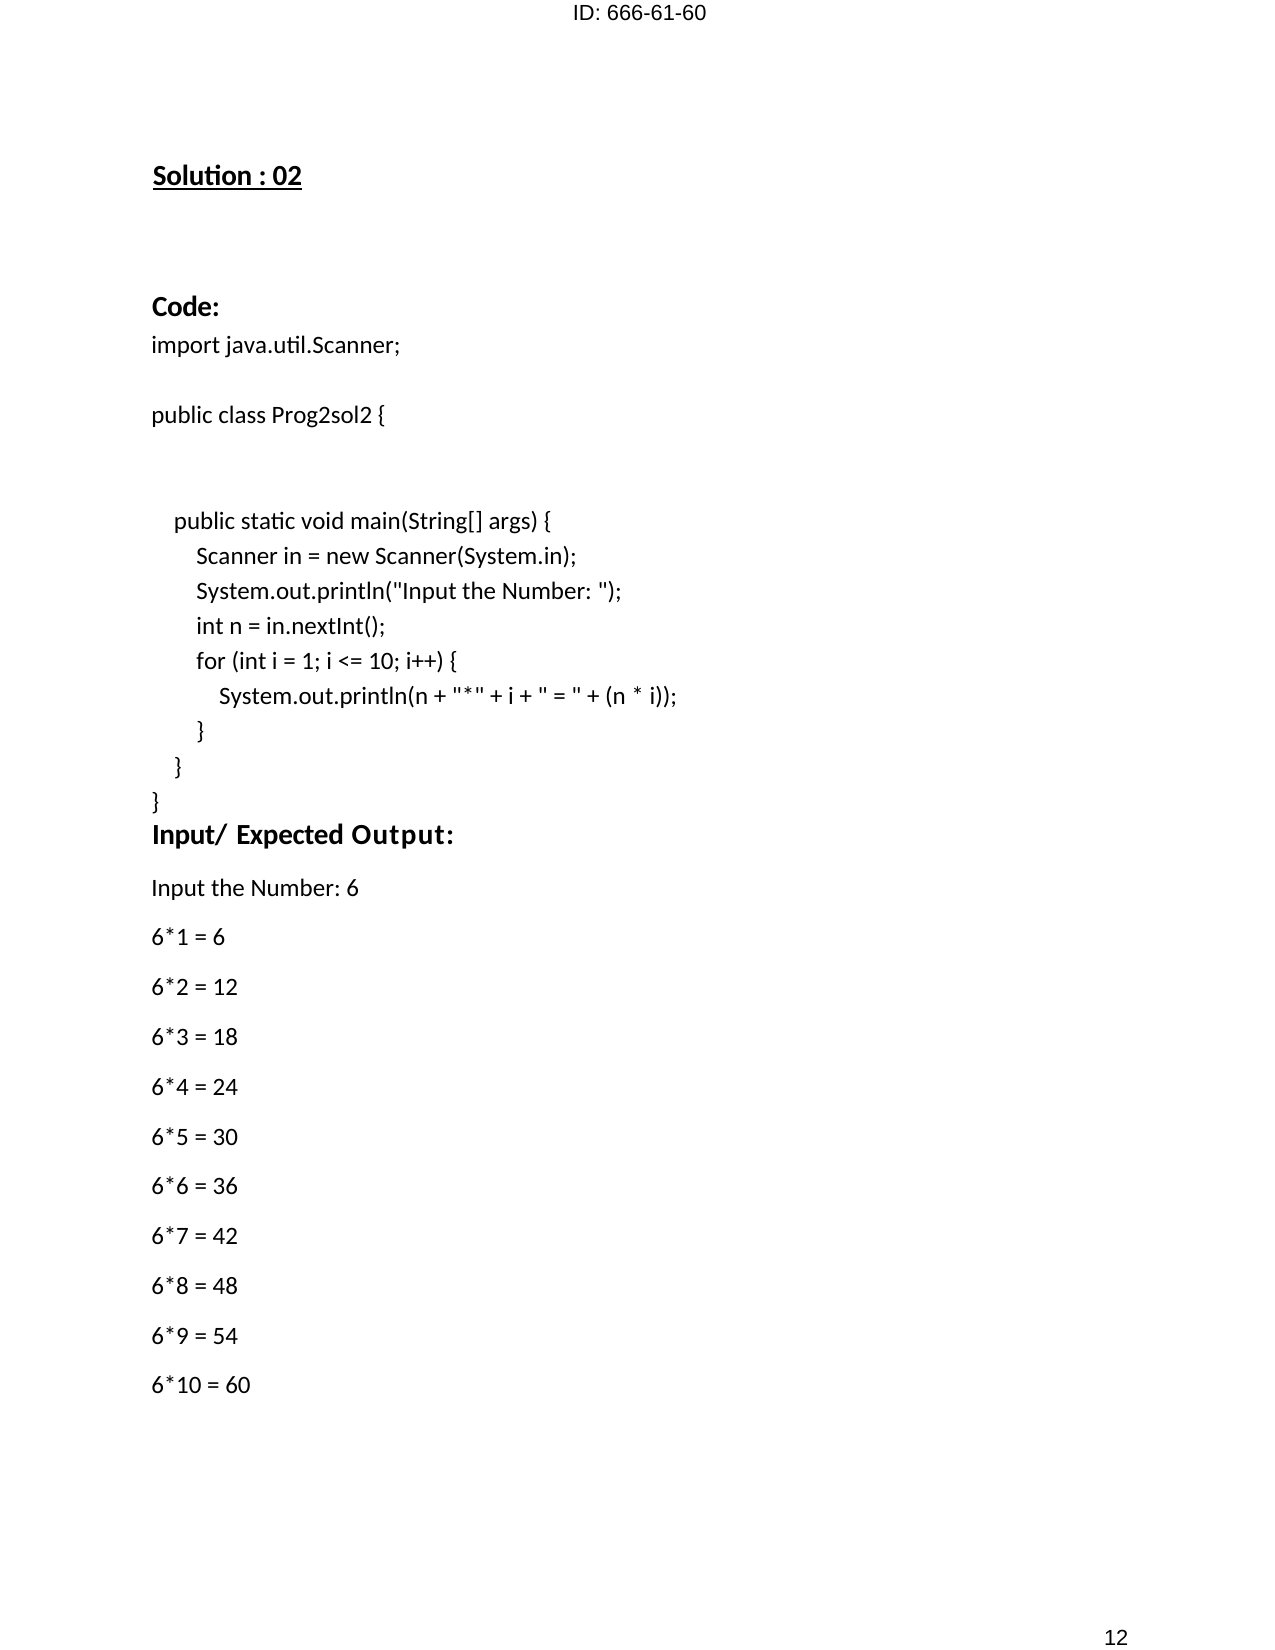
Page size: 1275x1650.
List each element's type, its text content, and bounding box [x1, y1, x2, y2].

text 6*5 = 30 [151, 1123, 1128, 1151]
text 6*4 = 24 [151, 1073, 1128, 1101]
text 6*9 = 54 [151, 1322, 1128, 1350]
text System.out.println(n + "*" + i + " = " + (n * i)); [151, 676, 1128, 711]
text int n = in.nextInt(); [151, 606, 1128, 641]
text import java.util.Scanner; [151, 325, 1128, 360]
text } [151, 781, 1128, 816]
text } [151, 746, 1128, 781]
text Scanner in = new Scanner(System.in); [151, 535, 1128, 571]
text Solution : 02 [153, 157, 1128, 218]
text public class Prog2sol2 { [151, 395, 1128, 430]
text Input the Number: 6 [151, 874, 1128, 902]
text } [151, 711, 1128, 746]
text 6*10 = 60 [151, 1372, 1128, 1399]
text 6*7 = 42 [151, 1222, 1128, 1250]
text 6*1 = 6 [151, 923, 1128, 951]
text 6*6 = 36 [151, 1172, 1128, 1200]
text 6*8 = 48 [151, 1272, 1128, 1300]
text public static void main(String[] args) { [151, 500, 1128, 535]
text System.out.println("Input the Number: "); [151, 571, 1128, 606]
text for (int i = 1; i <= 10; i++) { [151, 641, 1128, 676]
text Code: [152, 288, 1128, 325]
text 6*3 = 18 [151, 1023, 1128, 1051]
text Input/ Expected Output: [152, 816, 1128, 852]
text 6*2 = 12 [151, 973, 1128, 1001]
